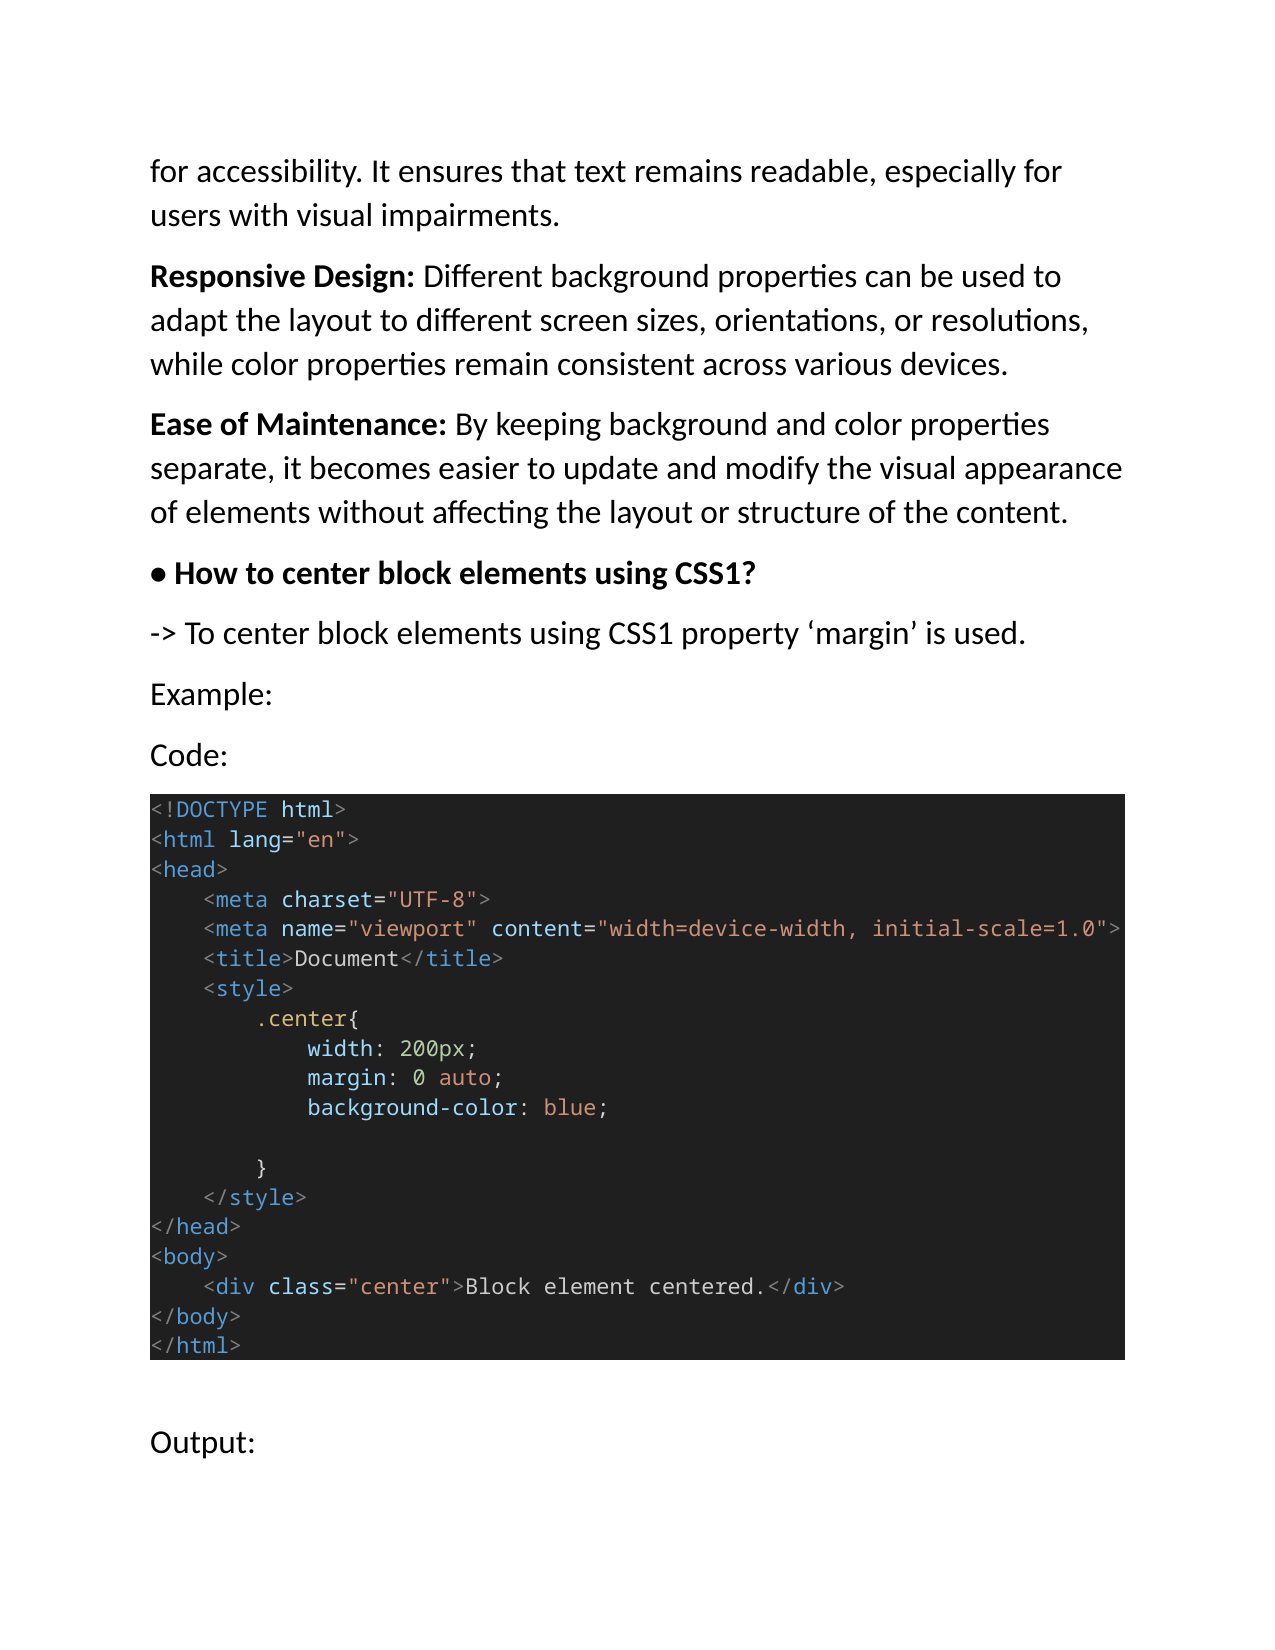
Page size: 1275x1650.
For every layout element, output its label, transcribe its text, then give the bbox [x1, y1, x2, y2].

text Output: [150, 1421, 1125, 1462]
text • How to center block elements using CSS1? [150, 552, 1125, 592]
text <head> [150, 854, 1125, 883]
text </head> [150, 1211, 1125, 1241]
text <div class="center">Block element centered.</div> [150, 1271, 1125, 1301]
text <meta charset="UTF-8"> [150, 883, 1125, 913]
text <!DOCTYPE html> [150, 794, 1125, 824]
text </html> [150, 1330, 1125, 1360]
text -> To center block elements using CSS1 property ‘margin’ is used. [150, 612, 1125, 653]
text background-color: blue; [150, 1092, 1125, 1122]
text <html lang="en"> [150, 824, 1125, 854]
text margin: 0 auto; [150, 1062, 1125, 1092]
text <title>Document</title> [150, 943, 1125, 973]
text Code: [150, 733, 1125, 774]
text <body> [150, 1241, 1125, 1271]
text </body> [150, 1301, 1125, 1330]
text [150, 150, 1125, 235]
text Example: [150, 673, 1125, 714]
text </style> [150, 1181, 1125, 1211]
text width: 200px; [150, 1032, 1125, 1062]
text <style> [150, 973, 1125, 1003]
text <meta name="viewport" content="width=device-width, initial-scale=1.0"> [150, 913, 1125, 943]
text Responsive Design: Different background properties can be used to adapt the layout to different screen sizes, orientations, or resolutions, while color properties remain consistent across various devices. [150, 254, 1125, 383]
text .center{ [150, 1003, 1125, 1032]
text Ease of Maintenance: By keeping background and color properties separate, it becomes easier to update and modify the visual appearance of elements without affecting the layout or structure of the content. [150, 403, 1125, 532]
text } [150, 1152, 1125, 1181]
